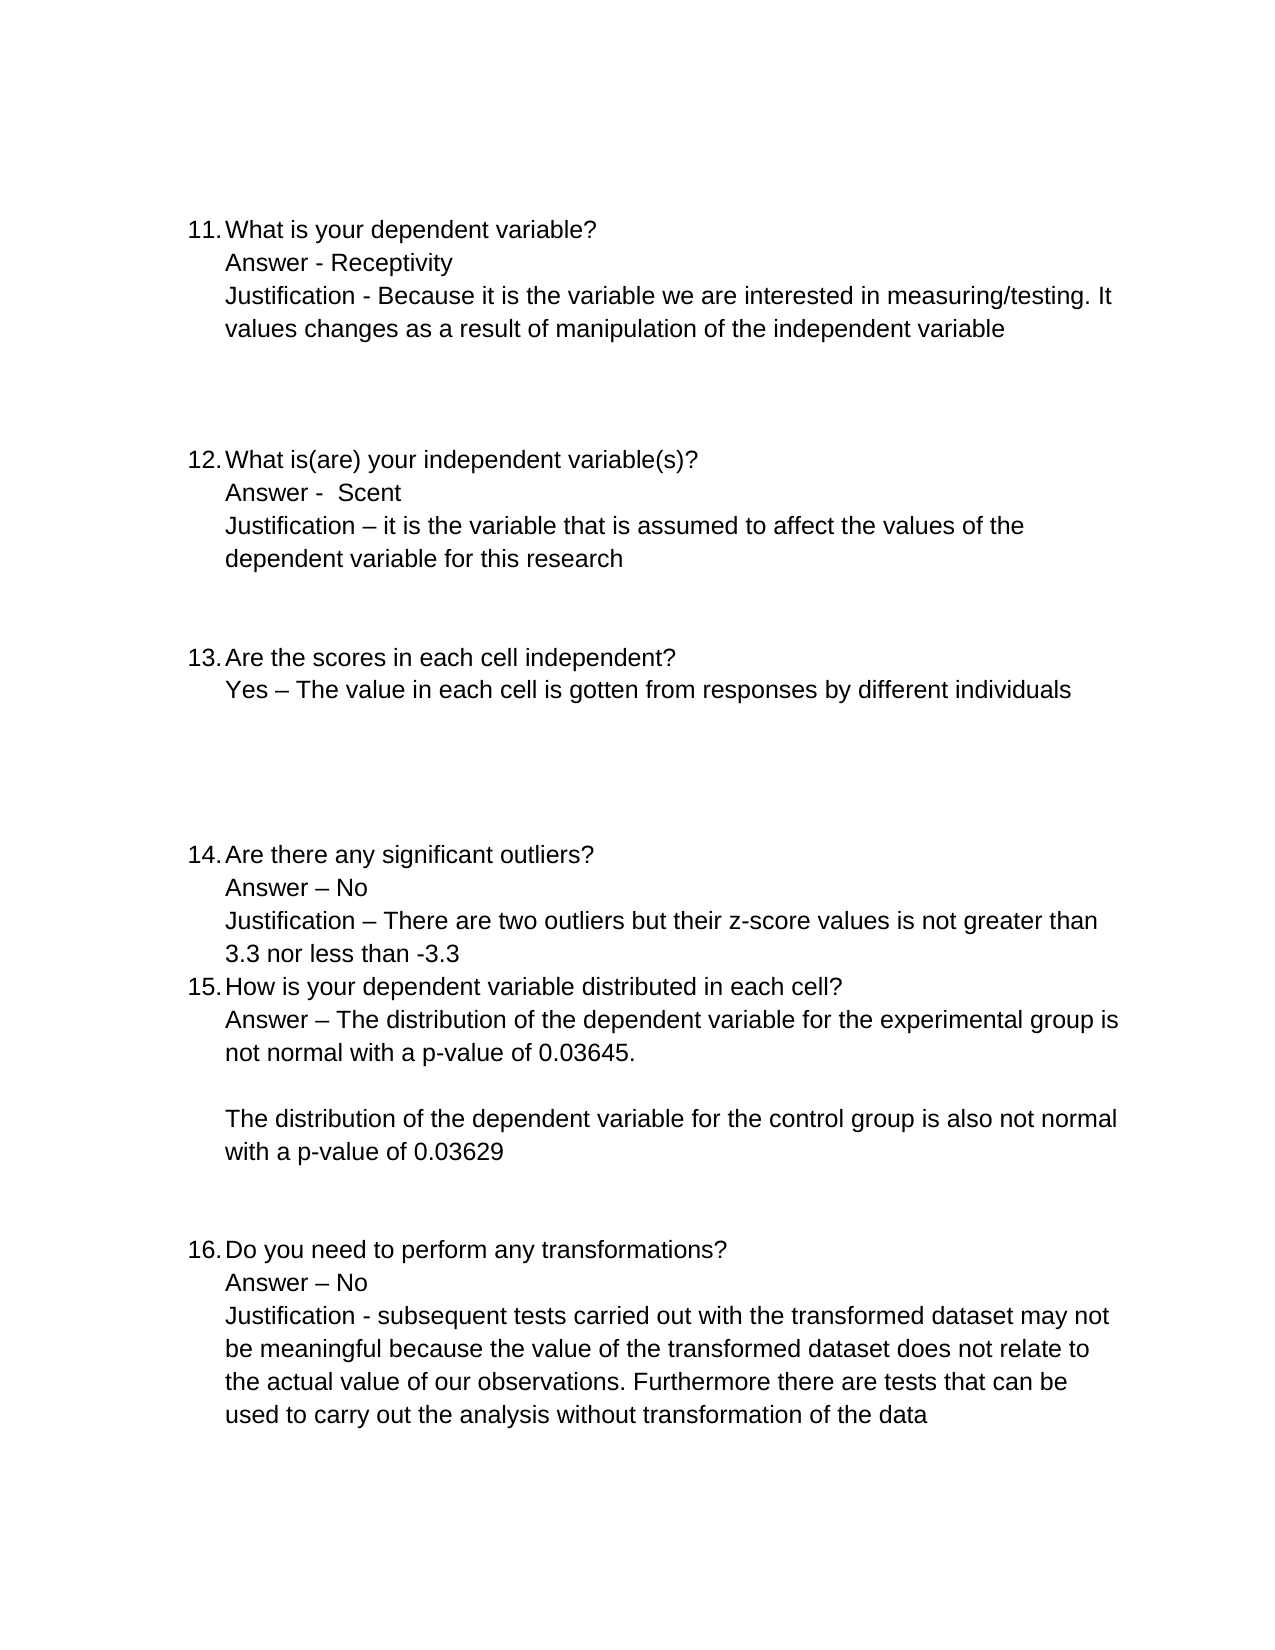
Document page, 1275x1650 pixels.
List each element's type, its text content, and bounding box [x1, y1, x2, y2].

list What is(are) your independent variable(s)? Answer - Scent Justification – it is the variable that is assumed to affect the values of the dependent variable for this research [187, 445, 1125, 638]
list What is your dependent variable? Answer - Receptivity Justification - Because it is the variable we are interested in measuring/testing. It values changes as a result of manipulation of the independent variable [187, 215, 1125, 441]
list Do you need to perform any transformations? Answer – No Justification - subsequent tests carried out with the transformed dataset may not be meaningful because the value of the transformed dataset does not relate to the actual value of our observations. Furthermore there are tests that can be used to carry out the analysis without transformation of the data [187, 1235, 1125, 1461]
list Are there any significant outliers? Answer – No Justification – There are two outliers but their z-score values is not greater than 3.3 nor less than -3.3 [187, 840, 1125, 967]
list How is your dependent variable distributed in each cell? Answer – The distribution of the dependent variable for the experimental group is not normal with a p-value of 0.03645. The distribution of the dependent variable for the control group is also not normal with a p-value of 0.03629 [187, 972, 1125, 1231]
list Are the scores in each cell independent? Yes – The value in each cell is gotten from responses by different individuals [187, 642, 1125, 836]
